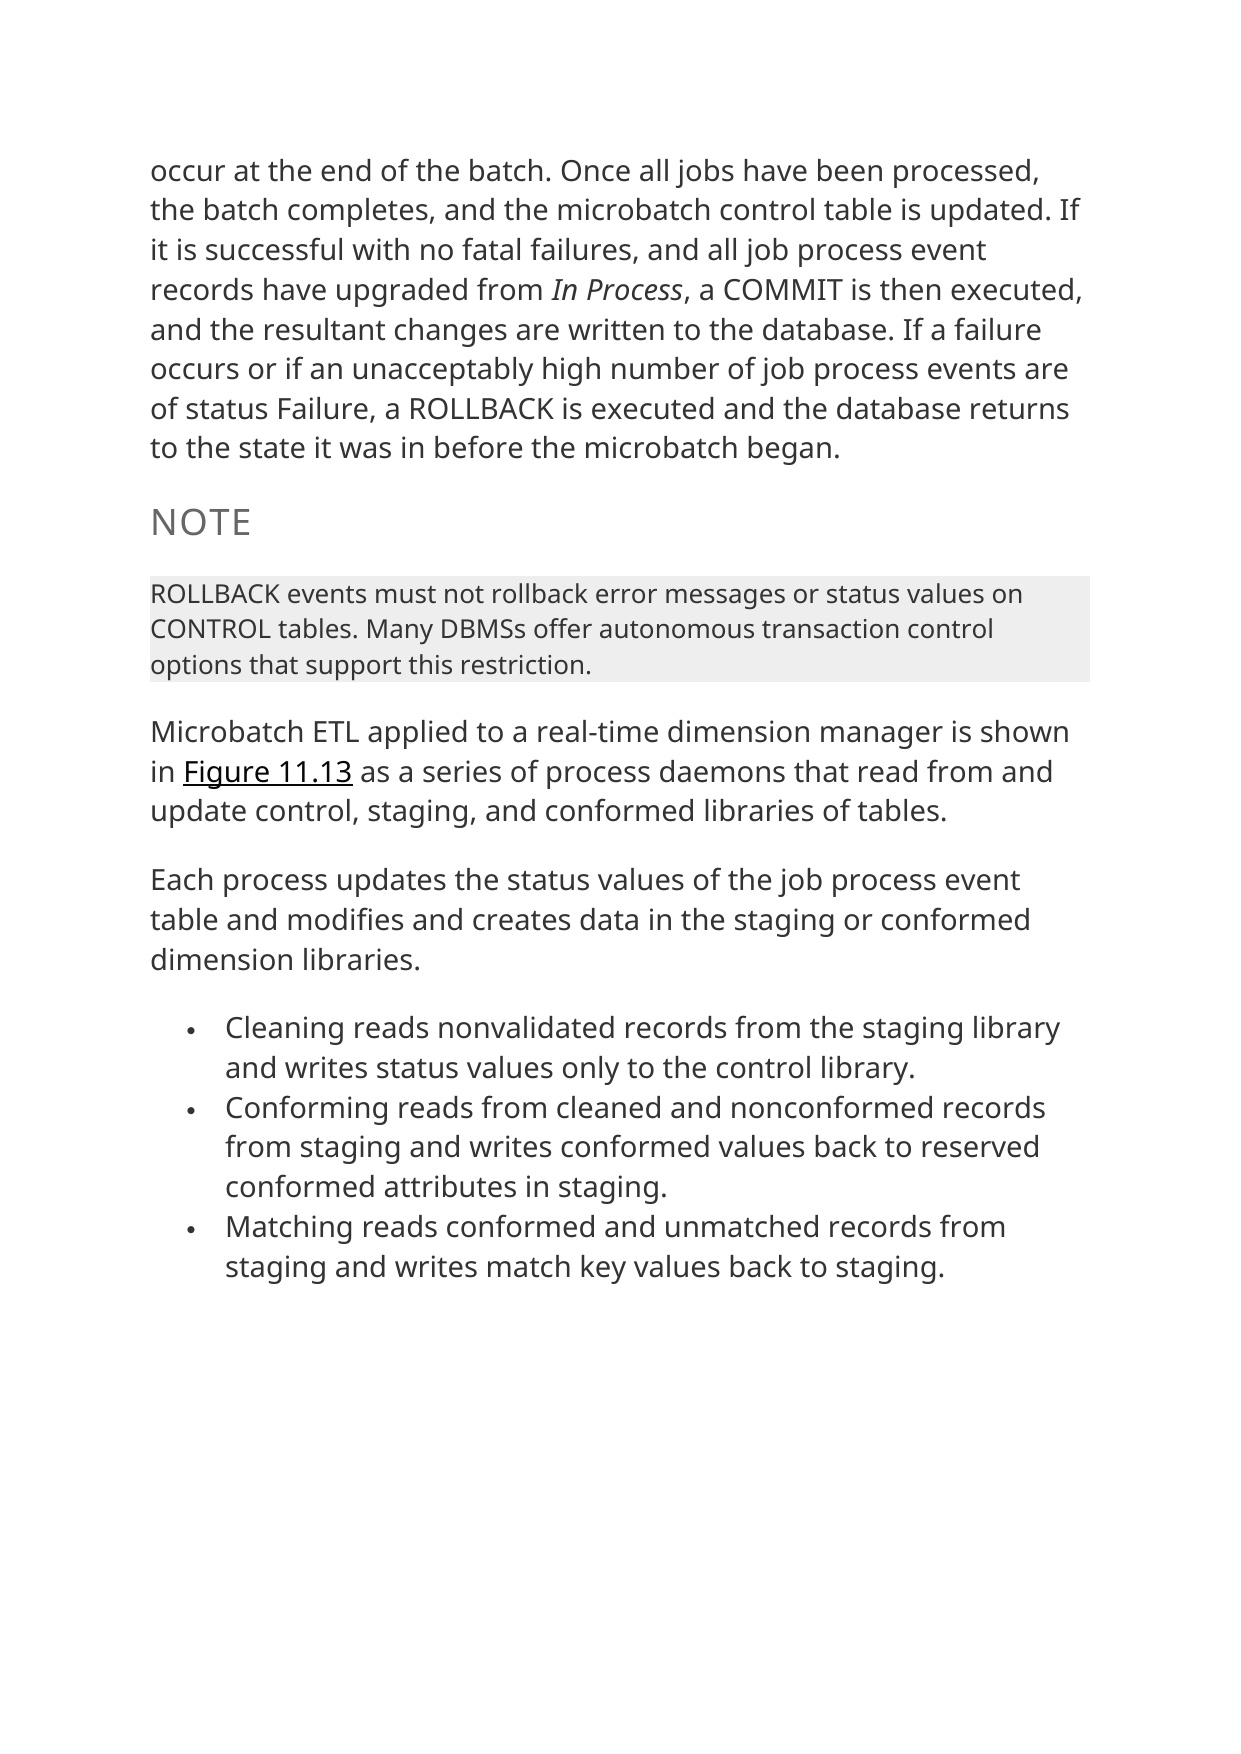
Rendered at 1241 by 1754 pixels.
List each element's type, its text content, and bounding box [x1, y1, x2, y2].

text Microbatch ETL applied to a real-time dimension manager is shown in Figure 11.13 as a series of process daemons that read from and update control, staging, and conformed libraries of tables. [150, 711, 1090, 830]
list Cleaning reads nonvalidated records from the staging library and writes status values only to the control library. [187, 1008, 1090, 1087]
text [150, 150, 1090, 467]
list Conforming reads from cleaned and nonconformed records from staging and writes conformed values back to reserved conformed attributes in staging. [187, 1087, 1090, 1206]
text Each process updates the status values of the job process event table and modifies and creates data in the staging or conformed dimension libraries. [150, 859, 1090, 978]
text NOTE [150, 497, 1090, 546]
list Matching reads conformed and unmatched records from staging and writes match key values back to staging. [187, 1206, 1090, 1286]
text ROLLBACK events must not rollback error messages or status values on CONTROL tables. Many DBMSs offer autonomous transaction control options that support this restriction. [150, 576, 1090, 682]
